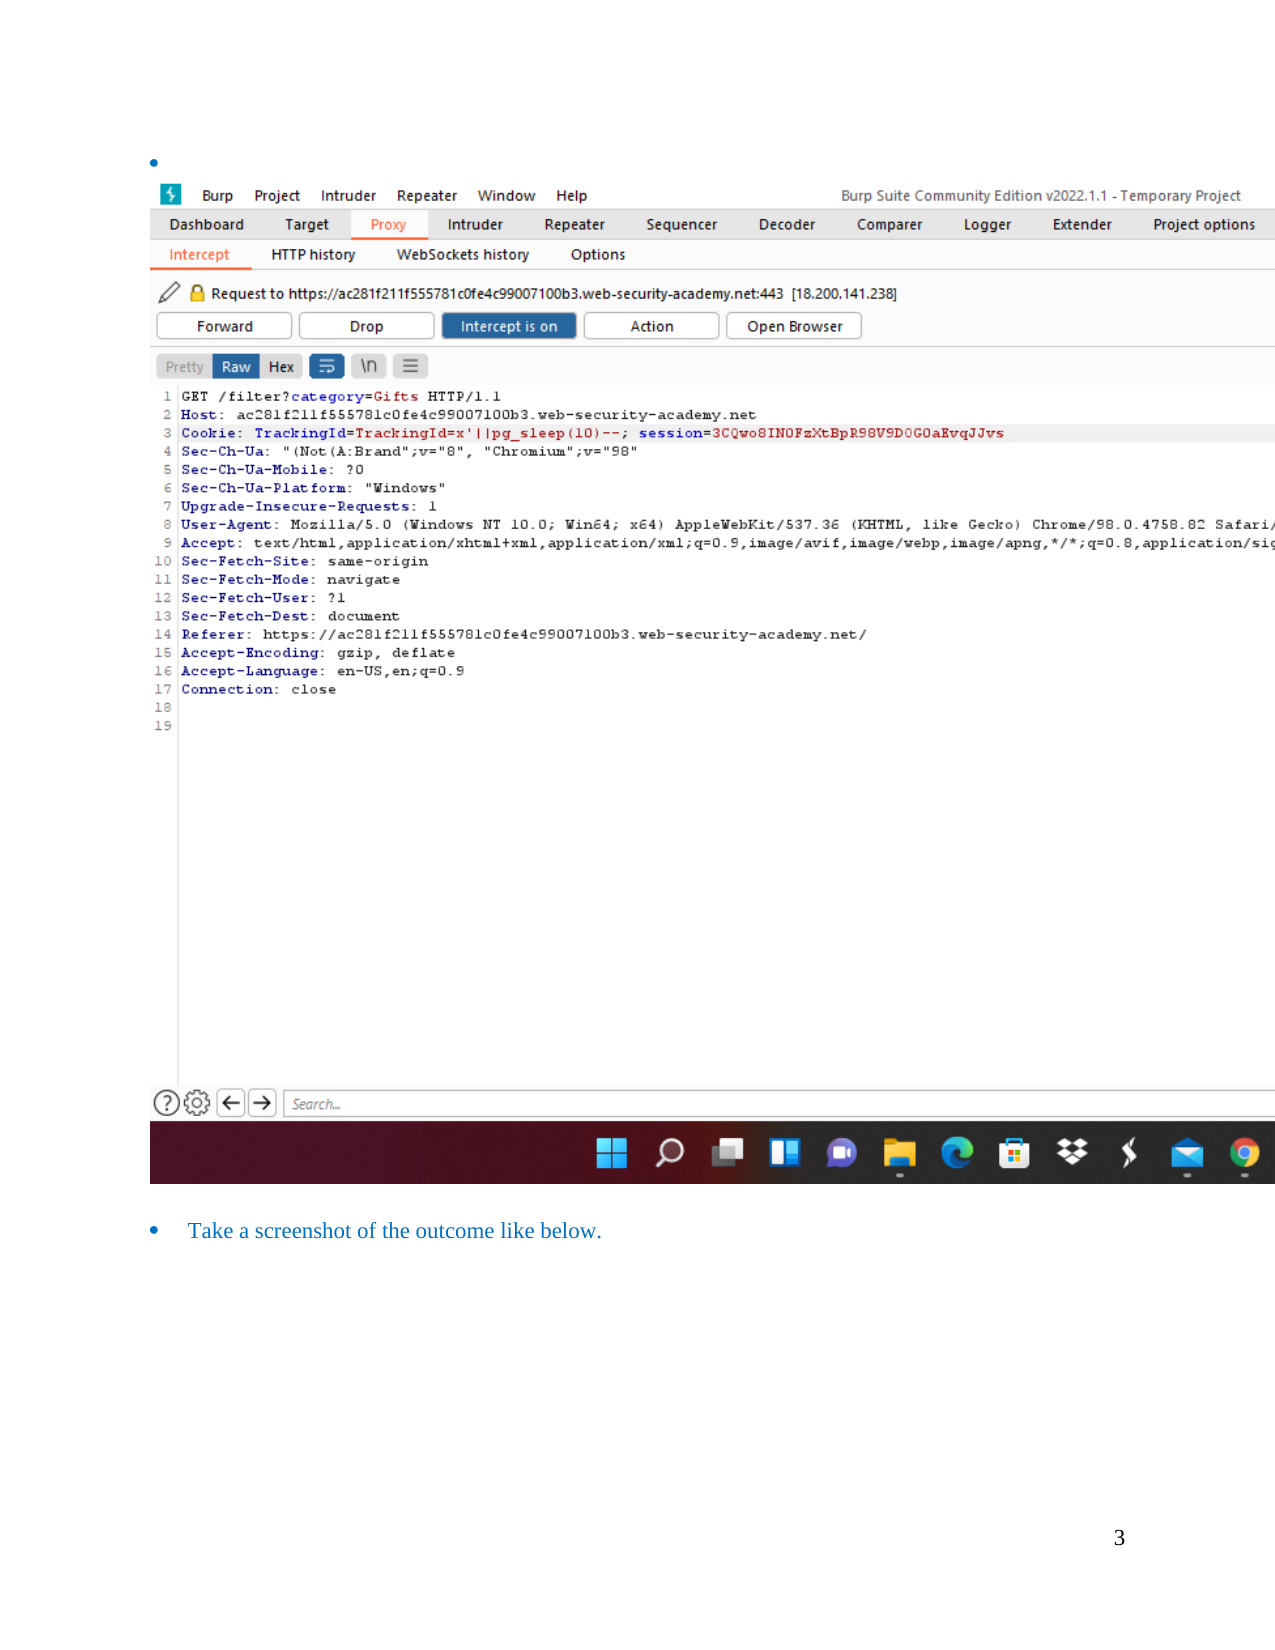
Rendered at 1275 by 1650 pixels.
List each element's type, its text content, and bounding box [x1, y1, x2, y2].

picture [150, 180, 1275, 1184]
list Take a screenshot of the outcome like below. [150, 1217, 1125, 1244]
